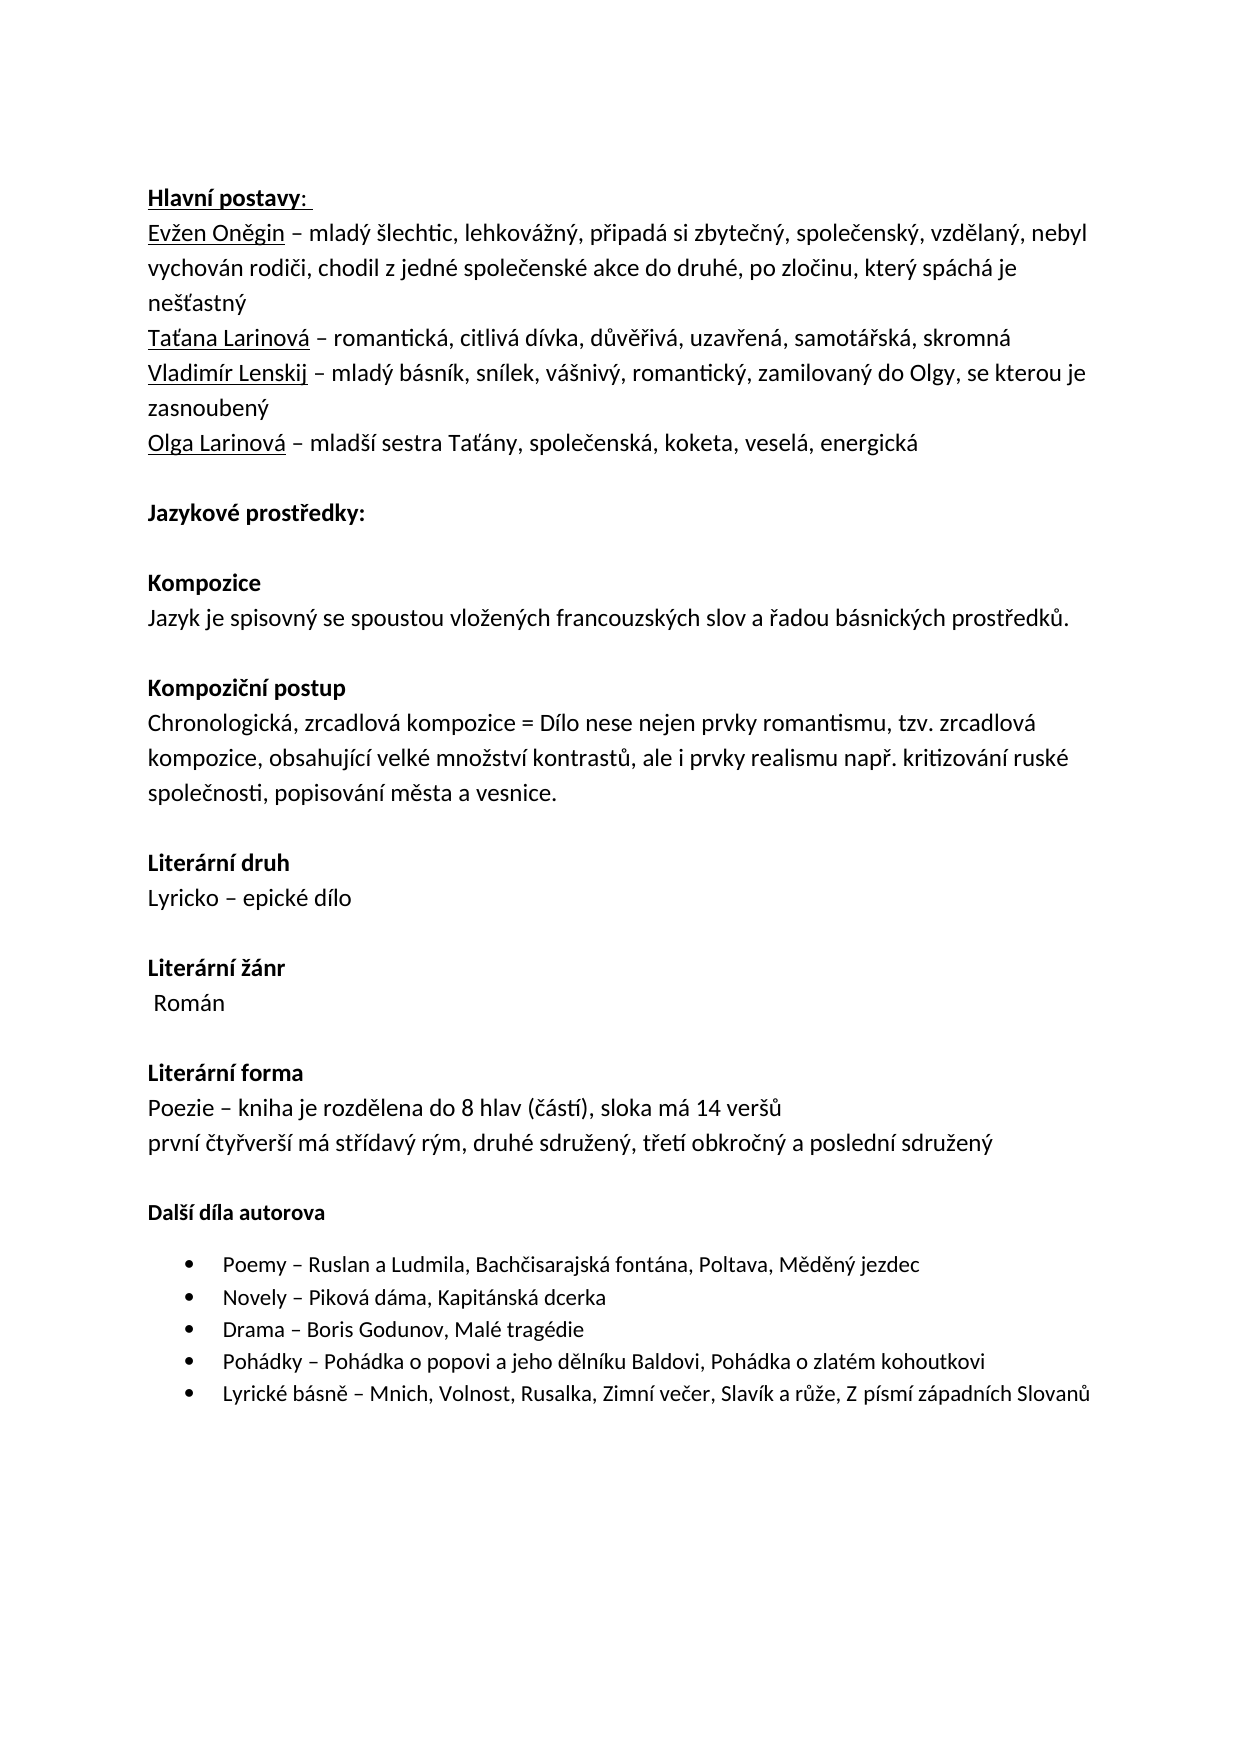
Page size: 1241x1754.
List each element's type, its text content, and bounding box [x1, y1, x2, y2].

text Literární druh [148, 848, 1093, 878]
list Pohádky – Pohádka o popovi a jeho dělníku Baldovi, Pohádka o zlatém kohoutkovi [185, 1347, 1093, 1375]
text Román [148, 988, 1093, 1018]
text Hlavní postavy: [148, 183, 1093, 213]
text Olga Larinová – mladší sestra Taťány, společenská, koketa, veselá, energická [148, 428, 1093, 458]
list Poemy – Ruslan a Ludmila, Bachčisarajská fontána, Poltava, Měděný jezdec [185, 1251, 1093, 1279]
text Kompozice [148, 568, 1093, 598]
text Literární forma [148, 1058, 1093, 1088]
text Kompoziční postup [148, 673, 1093, 703]
text Vladimír Lenskij – mladý básník, snílek, vášnivý, romantický, zamilovaný do Olgy, se kterou je zasnoubený [148, 358, 1093, 423]
text Taťana Larinová – romantická, citlivá dívka, důvěřivá, uzavřená, samotářská, skromná [148, 323, 1093, 353]
text Chronologická, zrcadlová kompozice = Dílo nese nejen prvky romantismu, tzv. zrcadlová kompozice, obsahující velké množství kontrastů, ale i prvky realismu např. kritizování ruské společnosti, popisování města a vesnice. [148, 708, 1093, 808]
list Drama – Boris Godunov, Malé tragédie [185, 1315, 1093, 1343]
text první čtyřverší má střídavý rým, druhé sdružený, třetí obkročný a poslední sdružený [148, 1128, 1093, 1158]
text Poezie – kniha je rozdělena do 8 hlav (částí), sloka má 14 veršů [148, 1093, 1093, 1123]
text Evžen Oněgin – mladý šlechtic, lehkovážný, připadá si zbytečný, společenský, vzdělaný, nebyl vychován rodiči, chodil z jedné společenské akce do druhé, po zločinu, který spáchá je nešťastný [148, 218, 1093, 318]
text Jazykové prostředky: [148, 498, 1093, 528]
text Další díla autorova [148, 1198, 1093, 1226]
list Lyrické básně – Mnich, Volnost, Rusalka, Zimní večer, Slavík a růže, Z písmí západních Slovanů [185, 1379, 1093, 1407]
text Literární žánr [148, 953, 1093, 983]
list Novely – Piková dáma, Kapitánská dcerka [185, 1283, 1093, 1311]
text Lyricko – epické dílo [148, 883, 1093, 913]
text Jazyk je spisovný se spoustou vložených francouzských slov a řadou básnických prostředků. [148, 603, 1093, 633]
